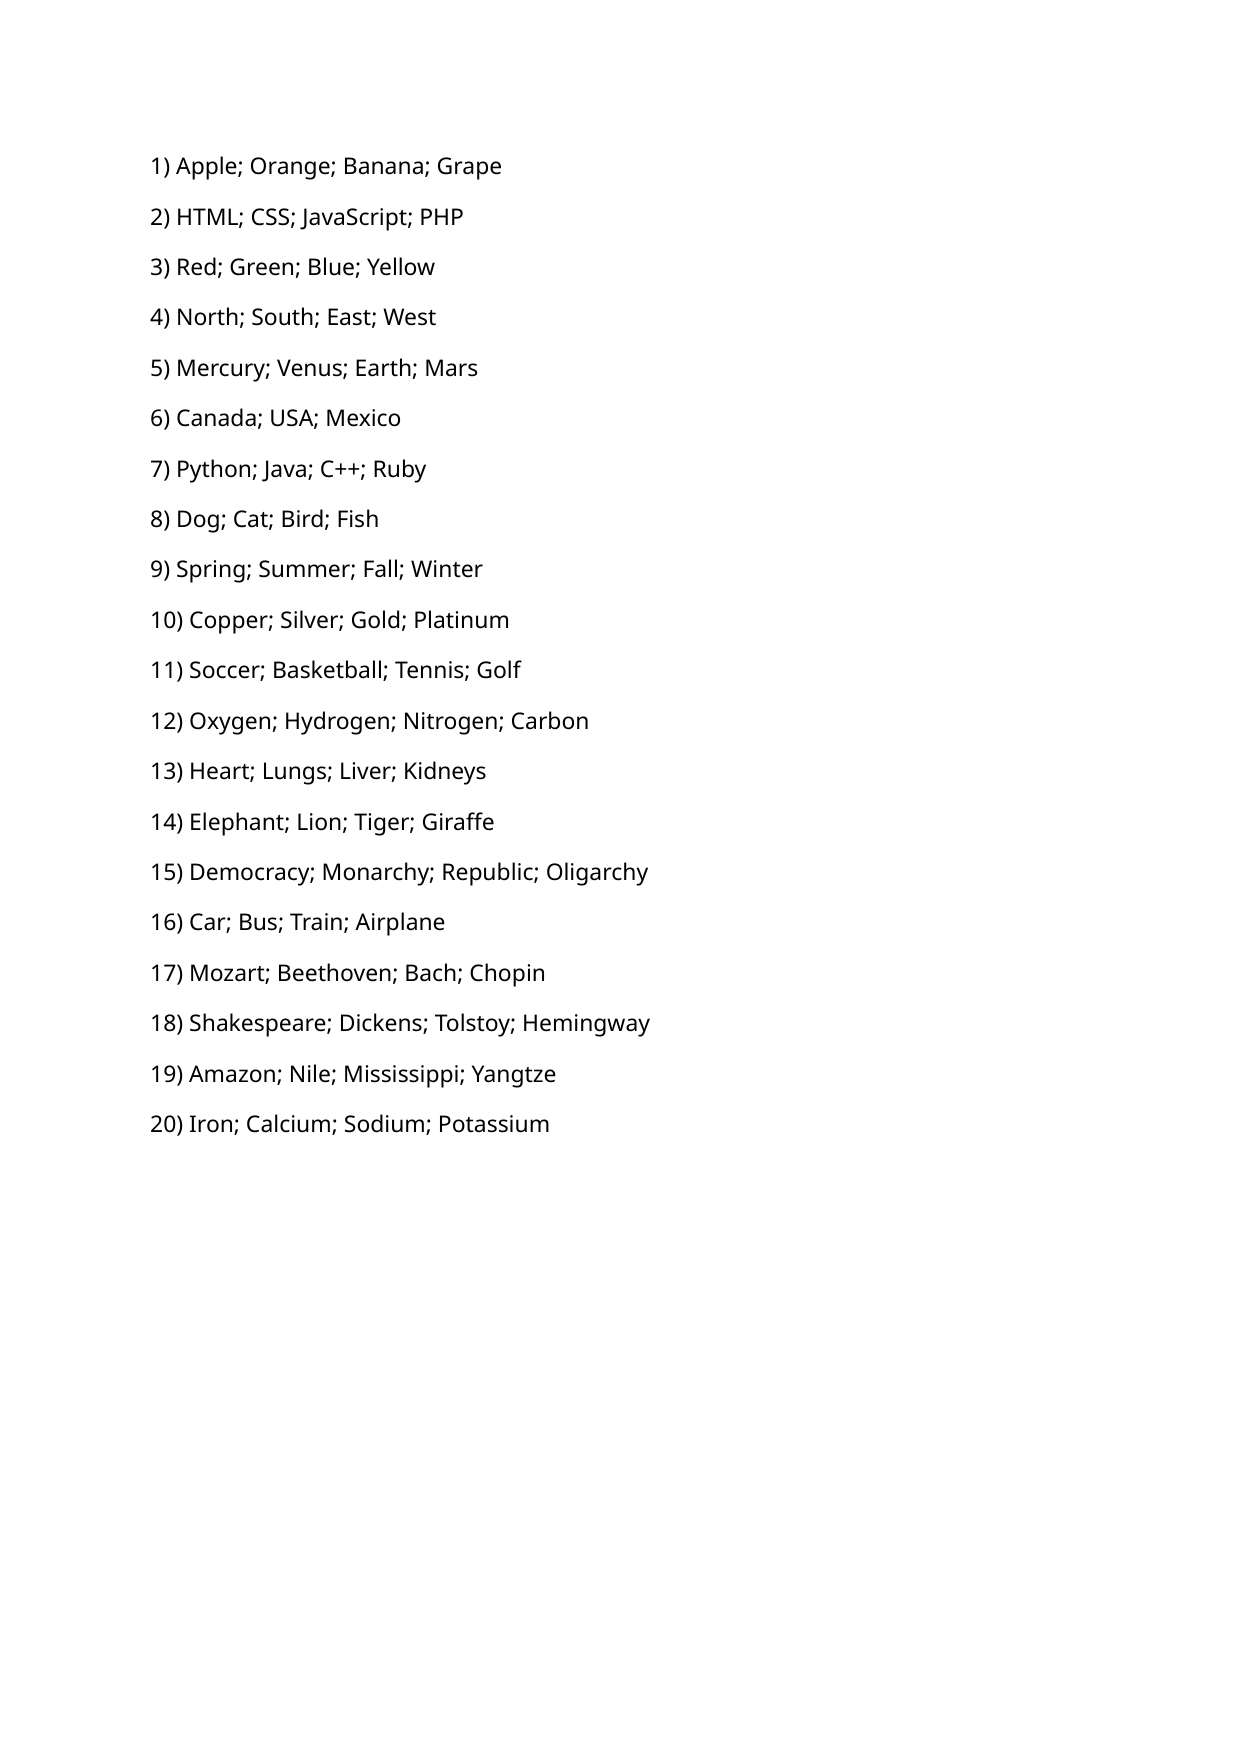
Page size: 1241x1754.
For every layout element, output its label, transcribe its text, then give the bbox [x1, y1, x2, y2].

text 1) Apple; Orange; Banana; Grape [150, 150, 1090, 181]
text 6) Canada; USA; Mexico [150, 402, 1090, 433]
text 16) Car; Bus; Train; Airplane [150, 906, 1090, 937]
text 7) Python; Java; C++; Ruby [150, 452, 1090, 484]
text 11) Soccer; Basketball; Tennis; Golf [150, 654, 1090, 685]
text 13) Heart; Lungs; Liver; Kidneys [150, 755, 1090, 786]
text 12) Oxygen; Hydrogen; Nitrogen; Carbon [150, 704, 1090, 736]
text 14) Elephant; Lion; Tiger; Giraffe [150, 805, 1090, 837]
text 8) Dog; Cat; Bird; Fish [150, 503, 1090, 534]
text 19) Amazon; Nile; Mississippi; Yangtze [150, 1057, 1090, 1089]
text 3) Red; Green; Blue; Yellow [150, 251, 1090, 282]
text 9) Spring; Summer; Fall; Winter [150, 553, 1090, 584]
text 5) Mercury; Venus; Earth; Mars [150, 352, 1090, 383]
text 2) HTML; CSS; JavaScript; PHP [150, 200, 1090, 232]
text 10) Copper; Silver; Gold; Platinum [150, 604, 1090, 635]
text 15) Democracy; Monarchy; Republic; Oligarchy [150, 856, 1090, 887]
text 20) Iron; Calcium; Sodium; Potassium [150, 1108, 1090, 1139]
text 4) North; South; East; West [150, 301, 1090, 332]
text 18) Shakespeare; Dickens; Tolstoy; Hemingway [150, 1007, 1090, 1038]
text 17) Mozart; Beethoven; Bach; Chopin [150, 957, 1090, 988]
